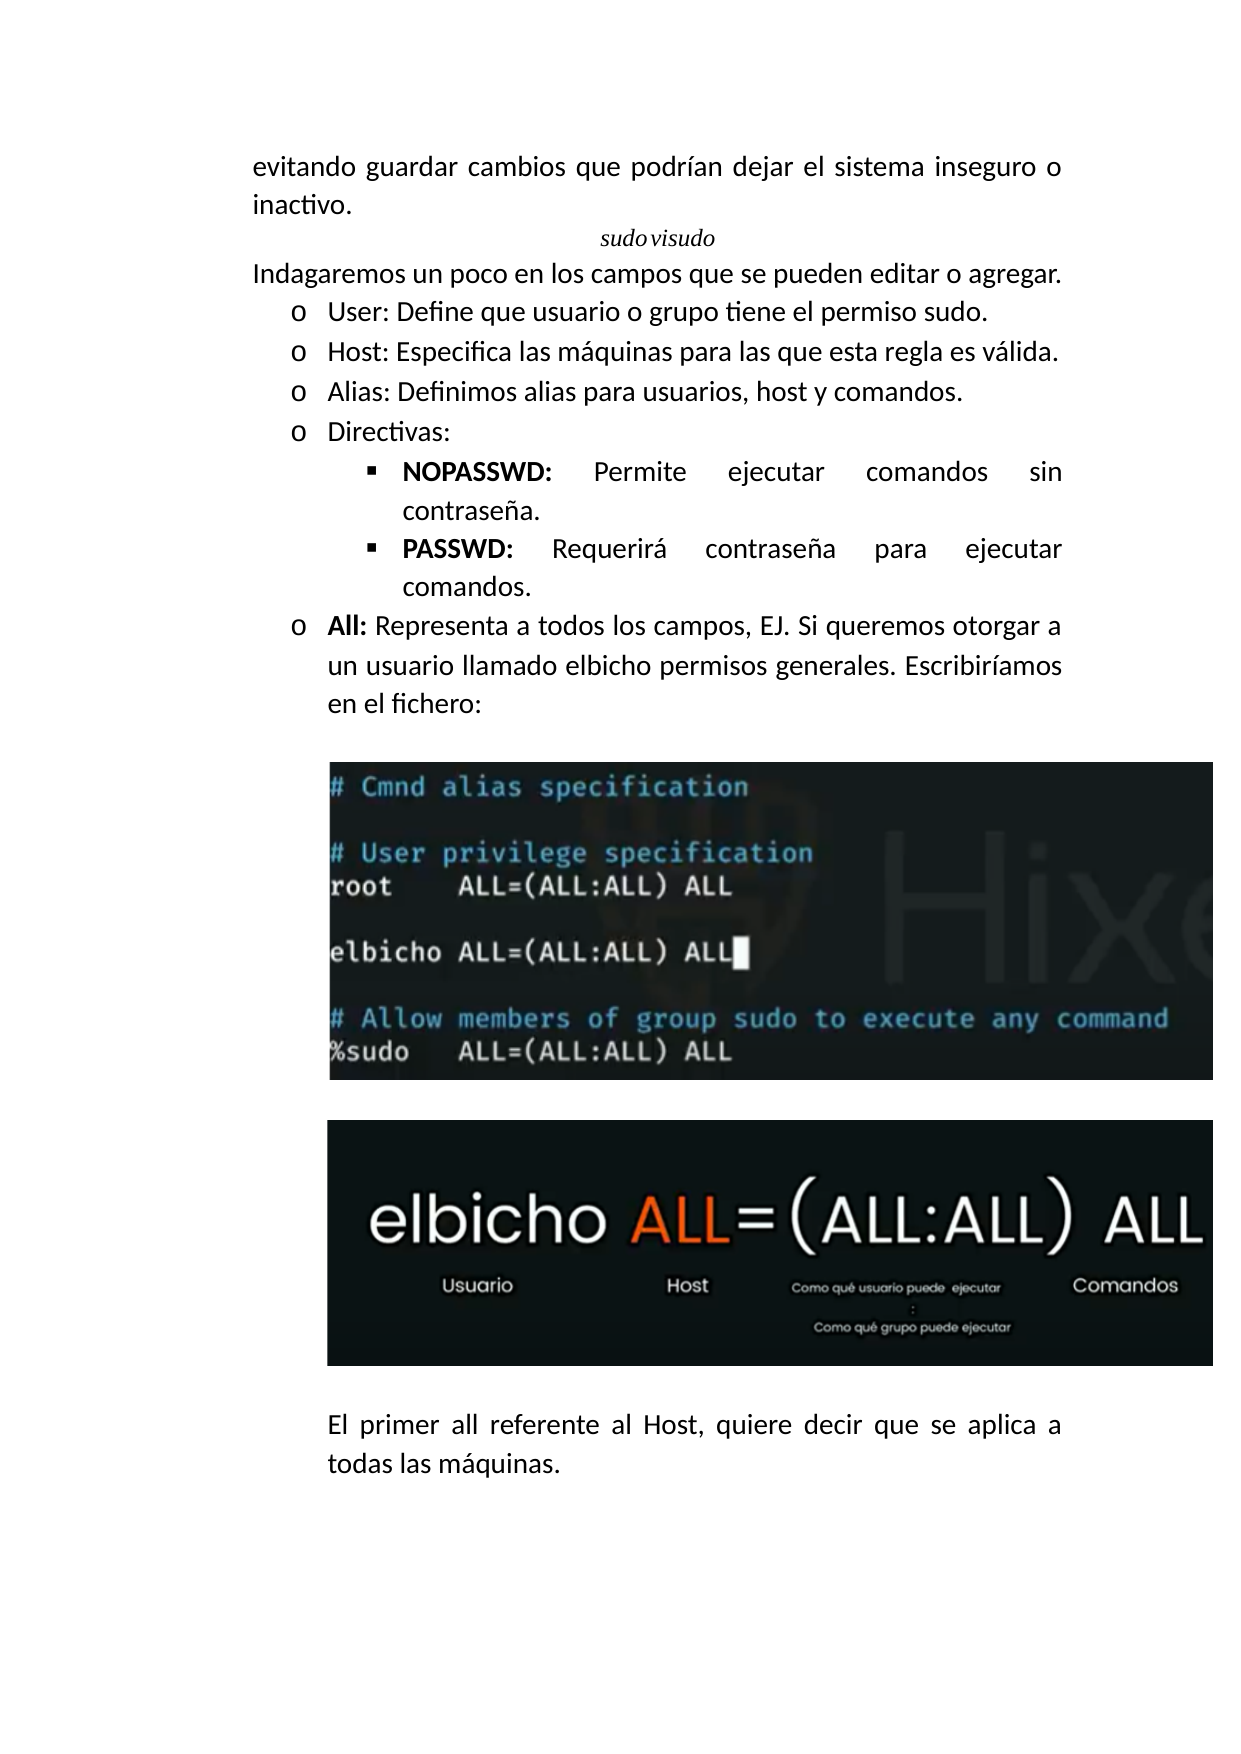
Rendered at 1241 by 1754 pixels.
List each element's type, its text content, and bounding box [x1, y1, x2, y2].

list NOPASSWD: Permite ejecutar comandos sin contraseña. [365, 453, 1063, 527]
list Alias: Definimos alias para usuarios, host y comandos. [290, 373, 1063, 410]
list Directivas: [290, 413, 1063, 450]
list Host: Especifica las máquinas para las que esta regla es válida. [290, 333, 1063, 370]
list User: Define que usuario o grupo tiene el permiso sudo. [290, 293, 1063, 330]
list Indagaremos un poco en los campos que se pueden editar o agregar. [252, 255, 1063, 290]
picture [327, 762, 1213, 1080]
picture [327, 1120, 1213, 1366]
list PASSWD: Requerirá contraseña para ejecutar comandos. [365, 530, 1063, 604]
list All: Representa a todos los campos, EJ. Si queremos otorgar a un usuario llamado elbicho permisos generales. Escribiríamos en el fichero: [290, 607, 1063, 721]
list El primer all referente al Host, quiere decir que se aplica a todas las máquinas. [327, 1406, 1063, 1480]
